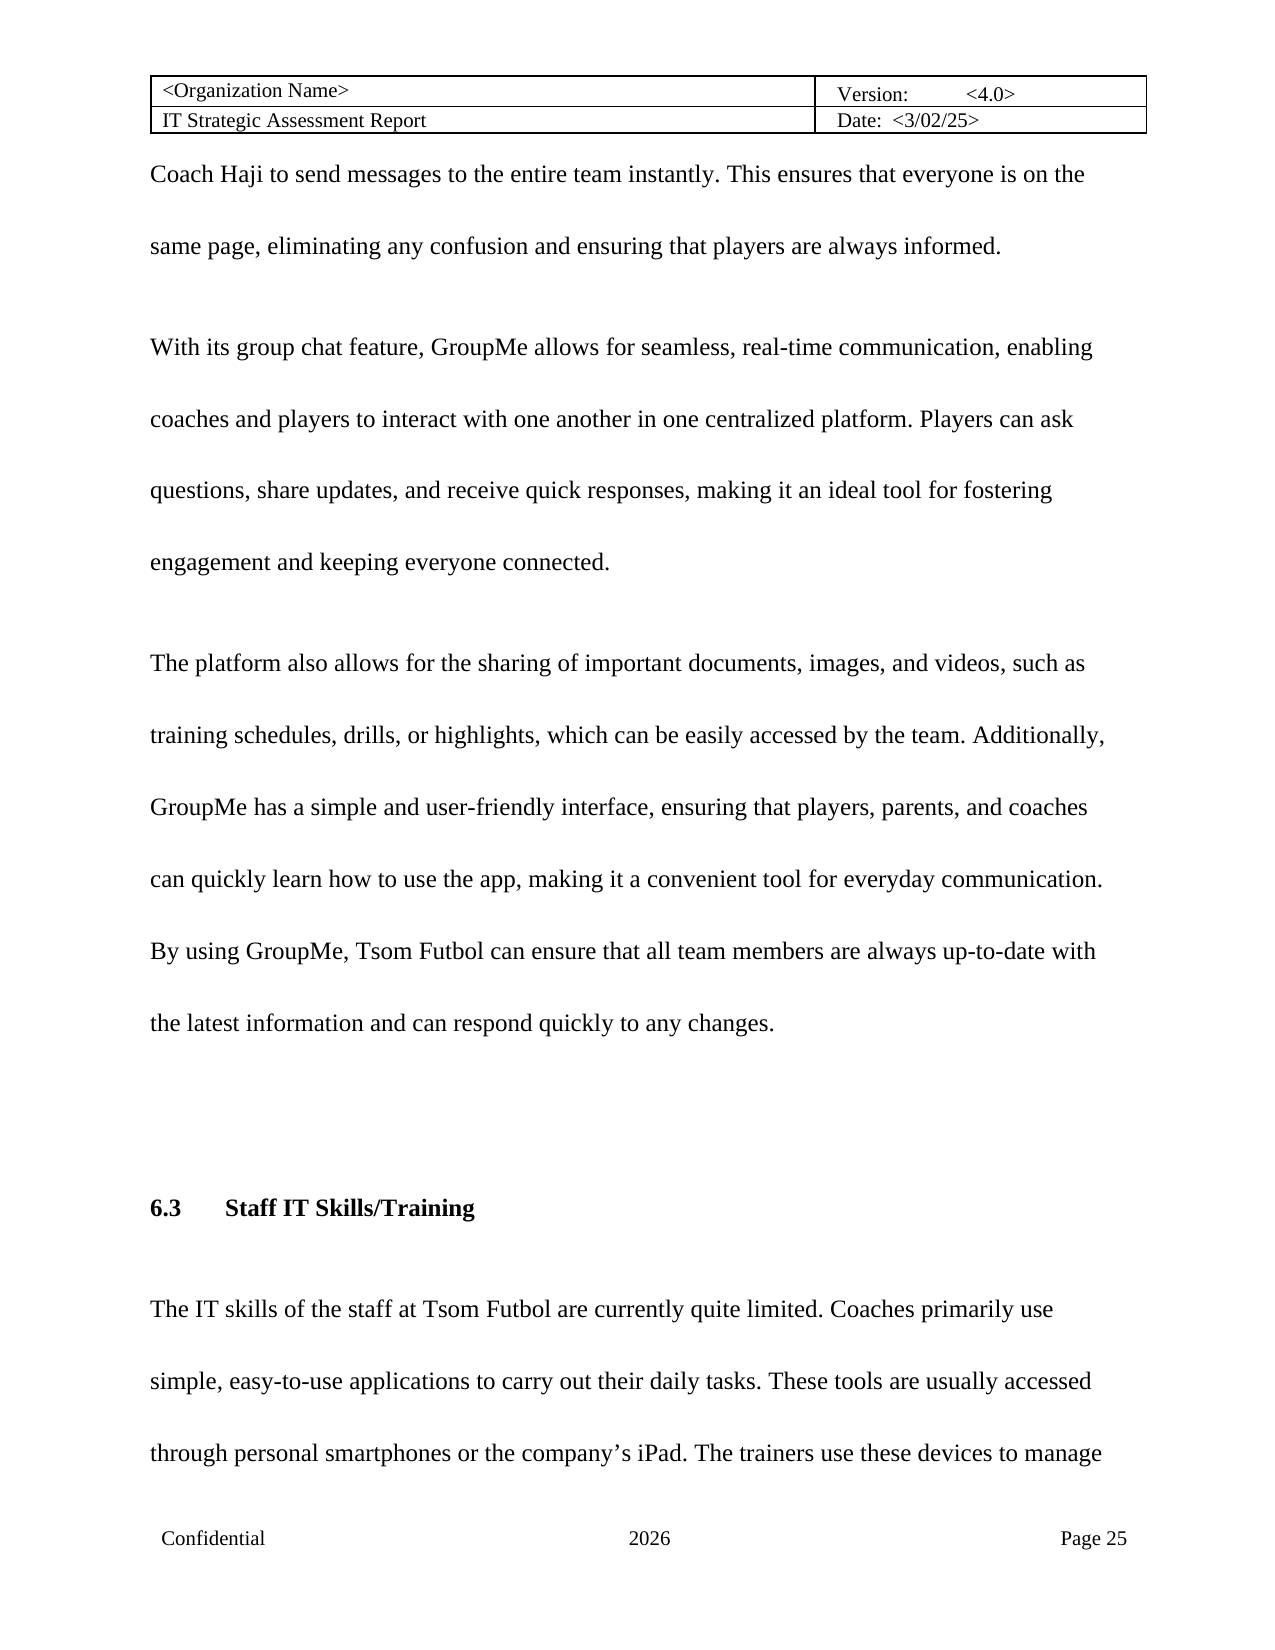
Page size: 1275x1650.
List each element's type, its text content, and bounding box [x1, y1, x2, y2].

text The platform also allows for the sharing of important documents, images, and videos, such as training schedules, drills, or highlights, which can be easily accessed by the team. Additionally, GroupMe has a simple and user-friendly interface, ensuring that players, parents, and coaches can quickly learn how to use the app, making it a convenient tool for everyday communication. By using GroupMe, Tsom Futbol can ensure that all team members are always up-to-date with the latest information and can respond quickly to any changes. [150, 648, 1125, 1037]
text With its group chat feature, GroupMe allows for seamless, real-time communication, enabling coaches and players to interact with one another in one centralized platform. Players can ask questions, share updates, and receive quick responses, making it an ideal tool for fostering engagement and keeping everyone connected. [150, 332, 1125, 576]
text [150, 159, 1125, 259]
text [150, 1294, 1125, 1467]
subtitle Staff IT Skills/Training [150, 1193, 1125, 1222]
